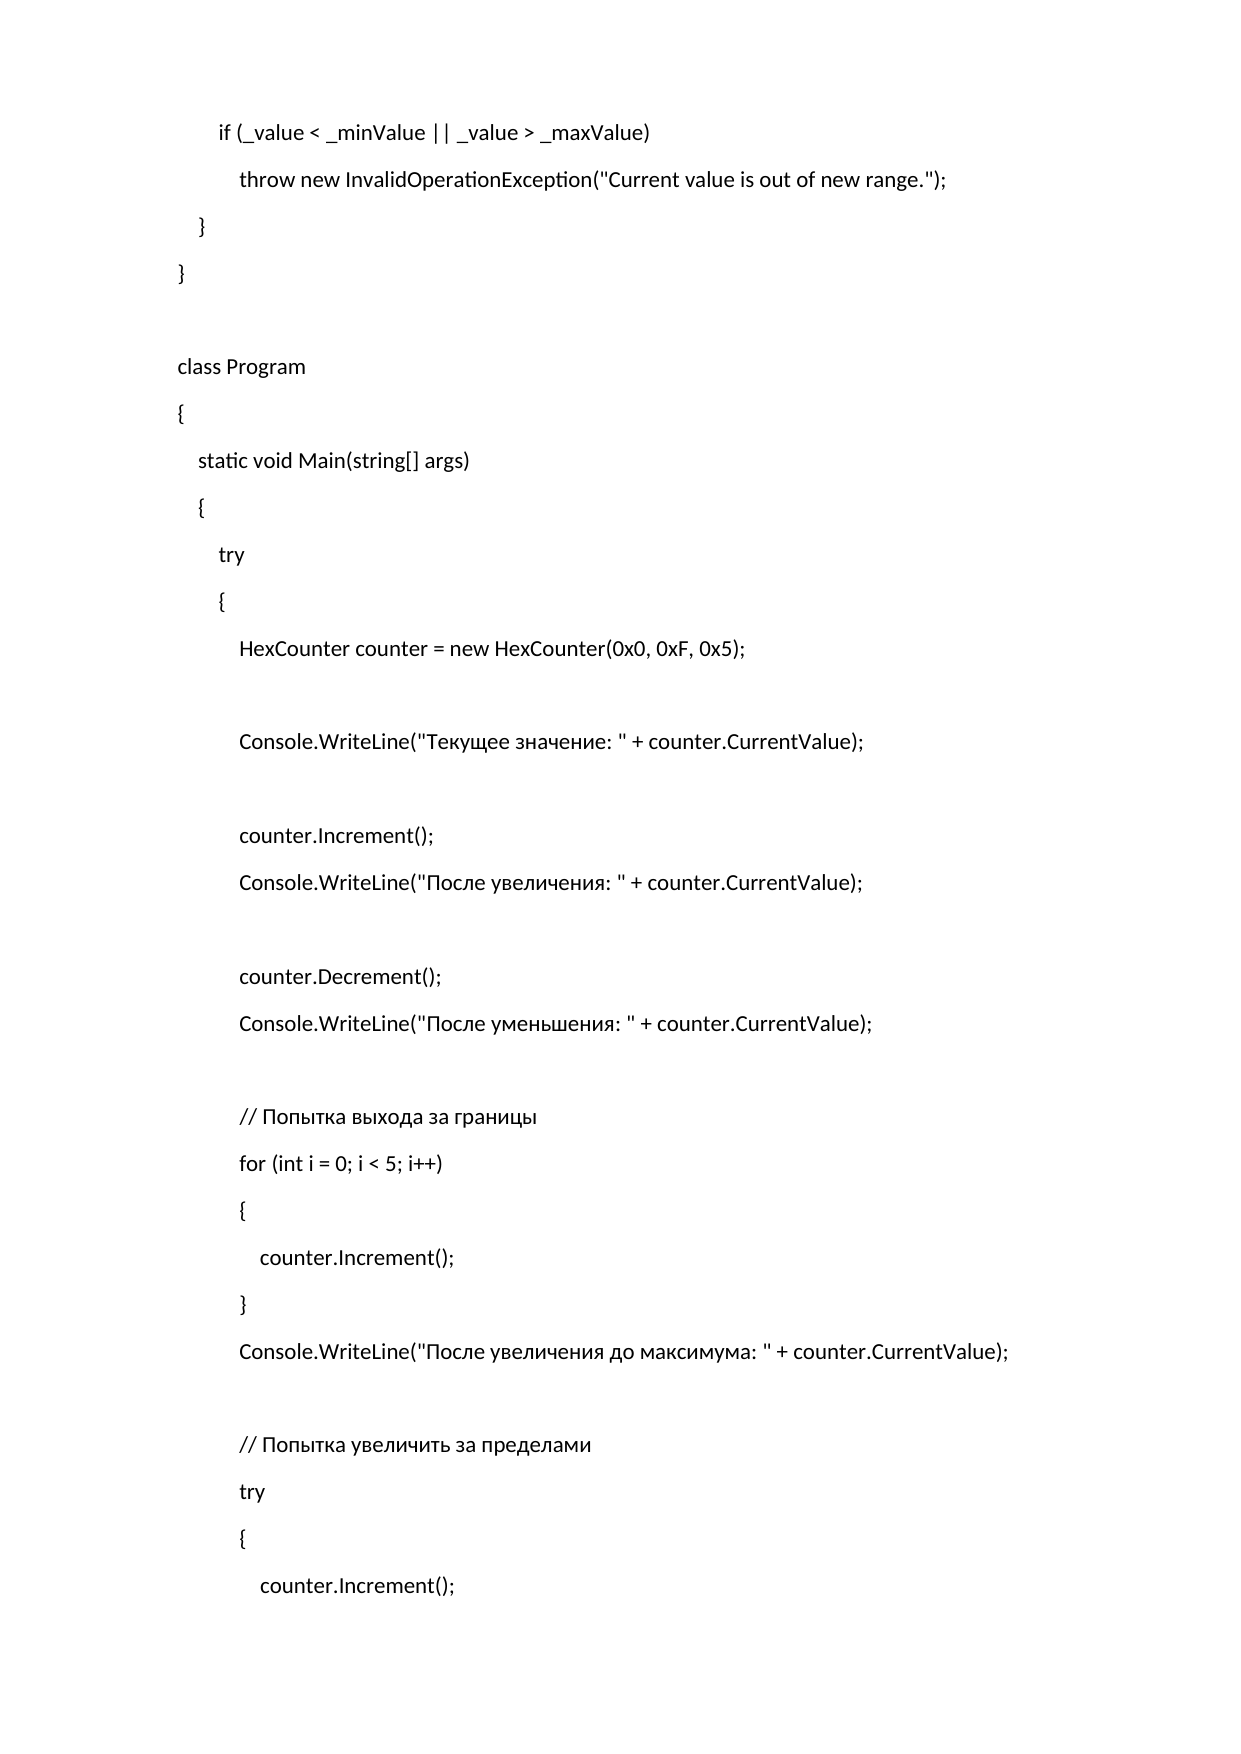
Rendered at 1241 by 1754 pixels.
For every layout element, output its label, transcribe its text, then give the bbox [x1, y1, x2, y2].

text { [177, 587, 1152, 615]
text class Program [177, 352, 1152, 381]
text HexCounter counter = new HexCounter(0x0, 0xF, 0x5); [177, 634, 1152, 662]
text static void Main(string[] args) [177, 446, 1152, 474]
text counter.Decrement(); [177, 962, 1152, 990]
text try [177, 1477, 1152, 1506]
text // Попытка выхода за границы [177, 1102, 1152, 1131]
text Console.WriteLine("После увеличения: " + counter.CurrentValue); [177, 868, 1152, 896]
text { [177, 399, 1152, 427]
text { [177, 1524, 1152, 1552]
text } [177, 212, 1152, 240]
text if (_value < _minValue || _value > _maxValue) [177, 118, 1152, 146]
text counter.Increment(); [177, 1571, 1152, 1599]
text Console.WriteLine("После увеличения до максимума: " + counter.CurrentValue); [177, 1337, 1152, 1365]
text for (int i = 0; i < 5; i++) [177, 1149, 1152, 1177]
text } [177, 1290, 1152, 1318]
text counter.Increment(); [177, 821, 1152, 849]
text try [177, 540, 1152, 568]
text counter.Increment(); [177, 1243, 1152, 1271]
text { [177, 493, 1152, 521]
text { [177, 1196, 1152, 1224]
text throw new InvalidOperationException("Current value is out of new range."); [177, 165, 1152, 193]
text } [177, 259, 1152, 287]
text Console.WriteLine("Текущее значение: " + counter.CurrentValue); [177, 727, 1152, 756]
text // Попытка увеличить за пределами [177, 1431, 1152, 1459]
text Console.WriteLine("После уменьшения: " + counter.CurrentValue); [177, 1009, 1152, 1037]
